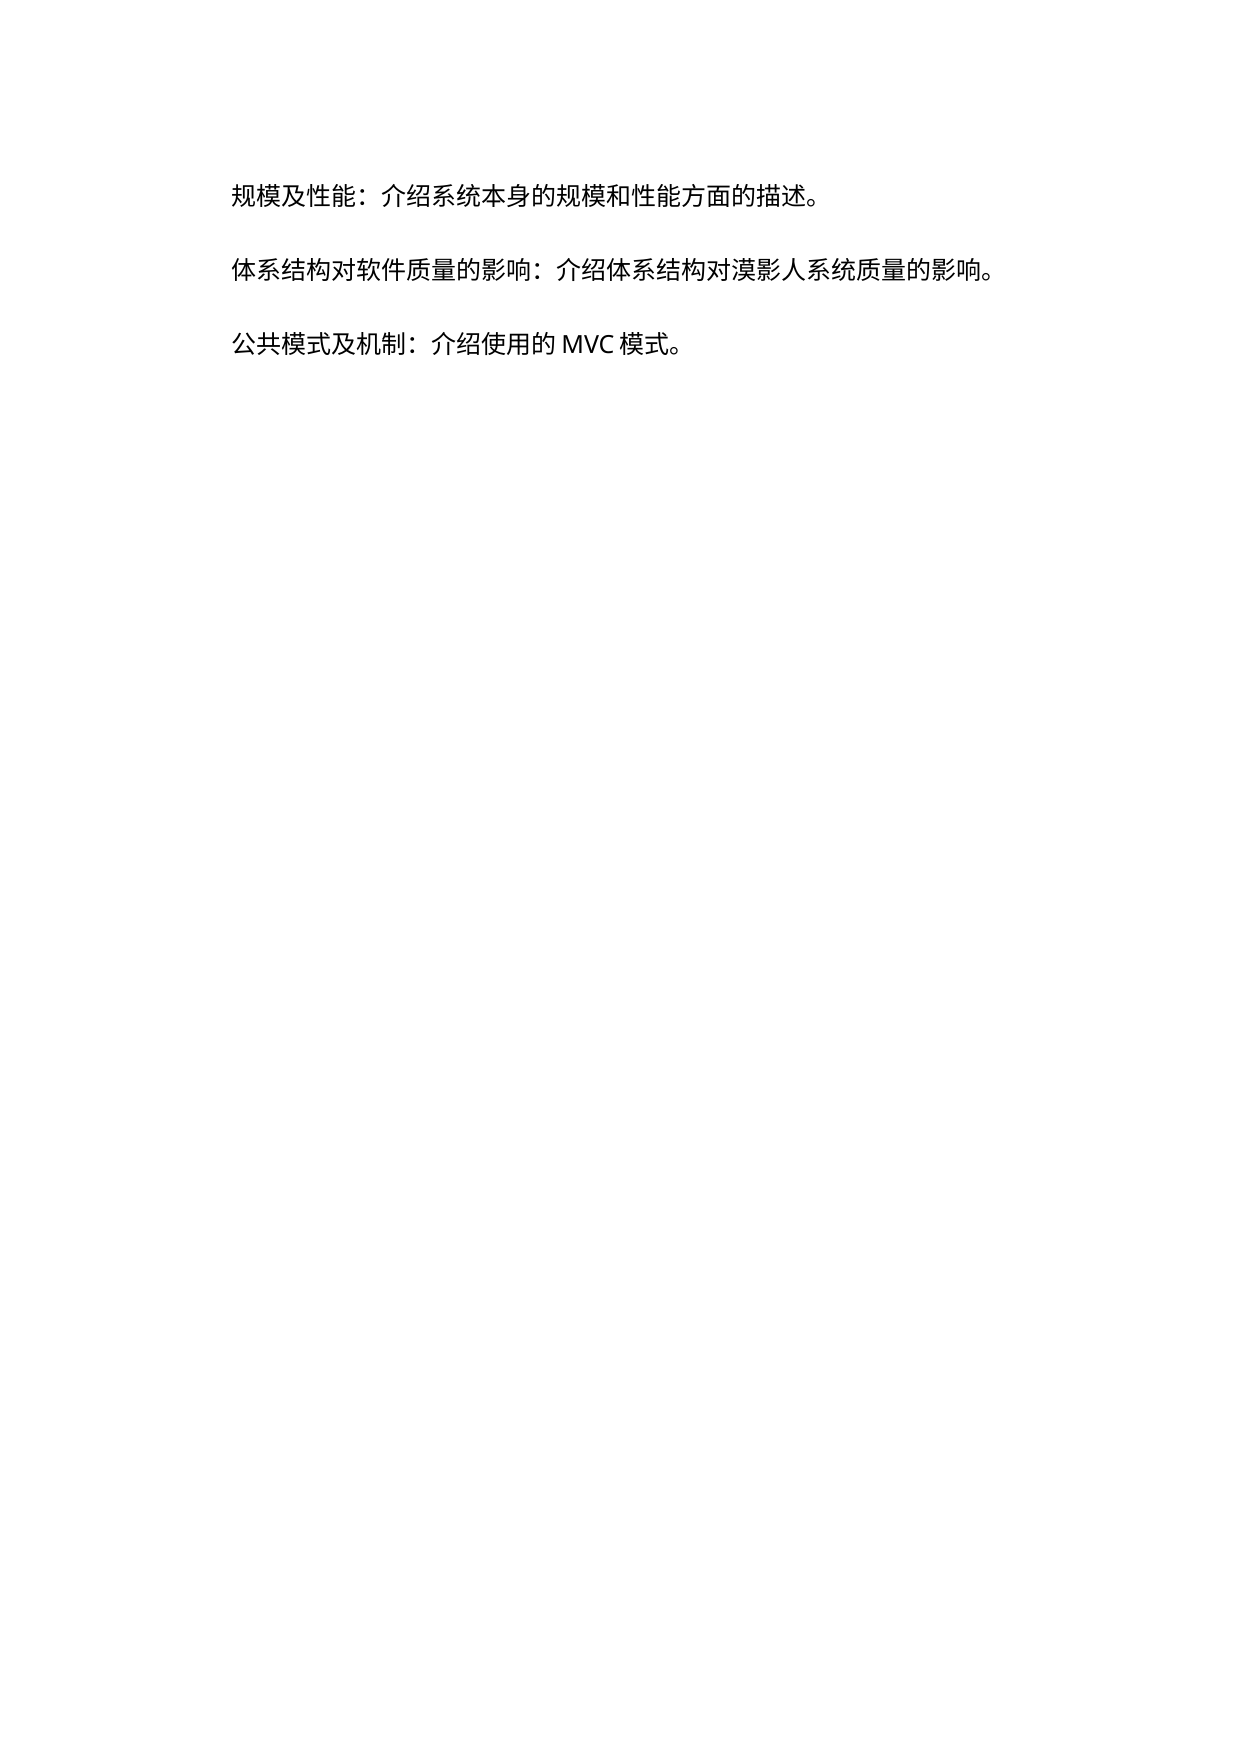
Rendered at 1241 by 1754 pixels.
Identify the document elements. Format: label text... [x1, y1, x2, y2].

text 规模及性能：介绍系统本身的规模和性能方面的描述。 [187, 162, 1053, 227]
text 公共模式及机制：介绍使用的MVC模式。 [187, 310, 1053, 375]
text 体系结构对软件质量的影响：介绍体系结构对漠影人系统质量的影响。 [187, 236, 1053, 301]
